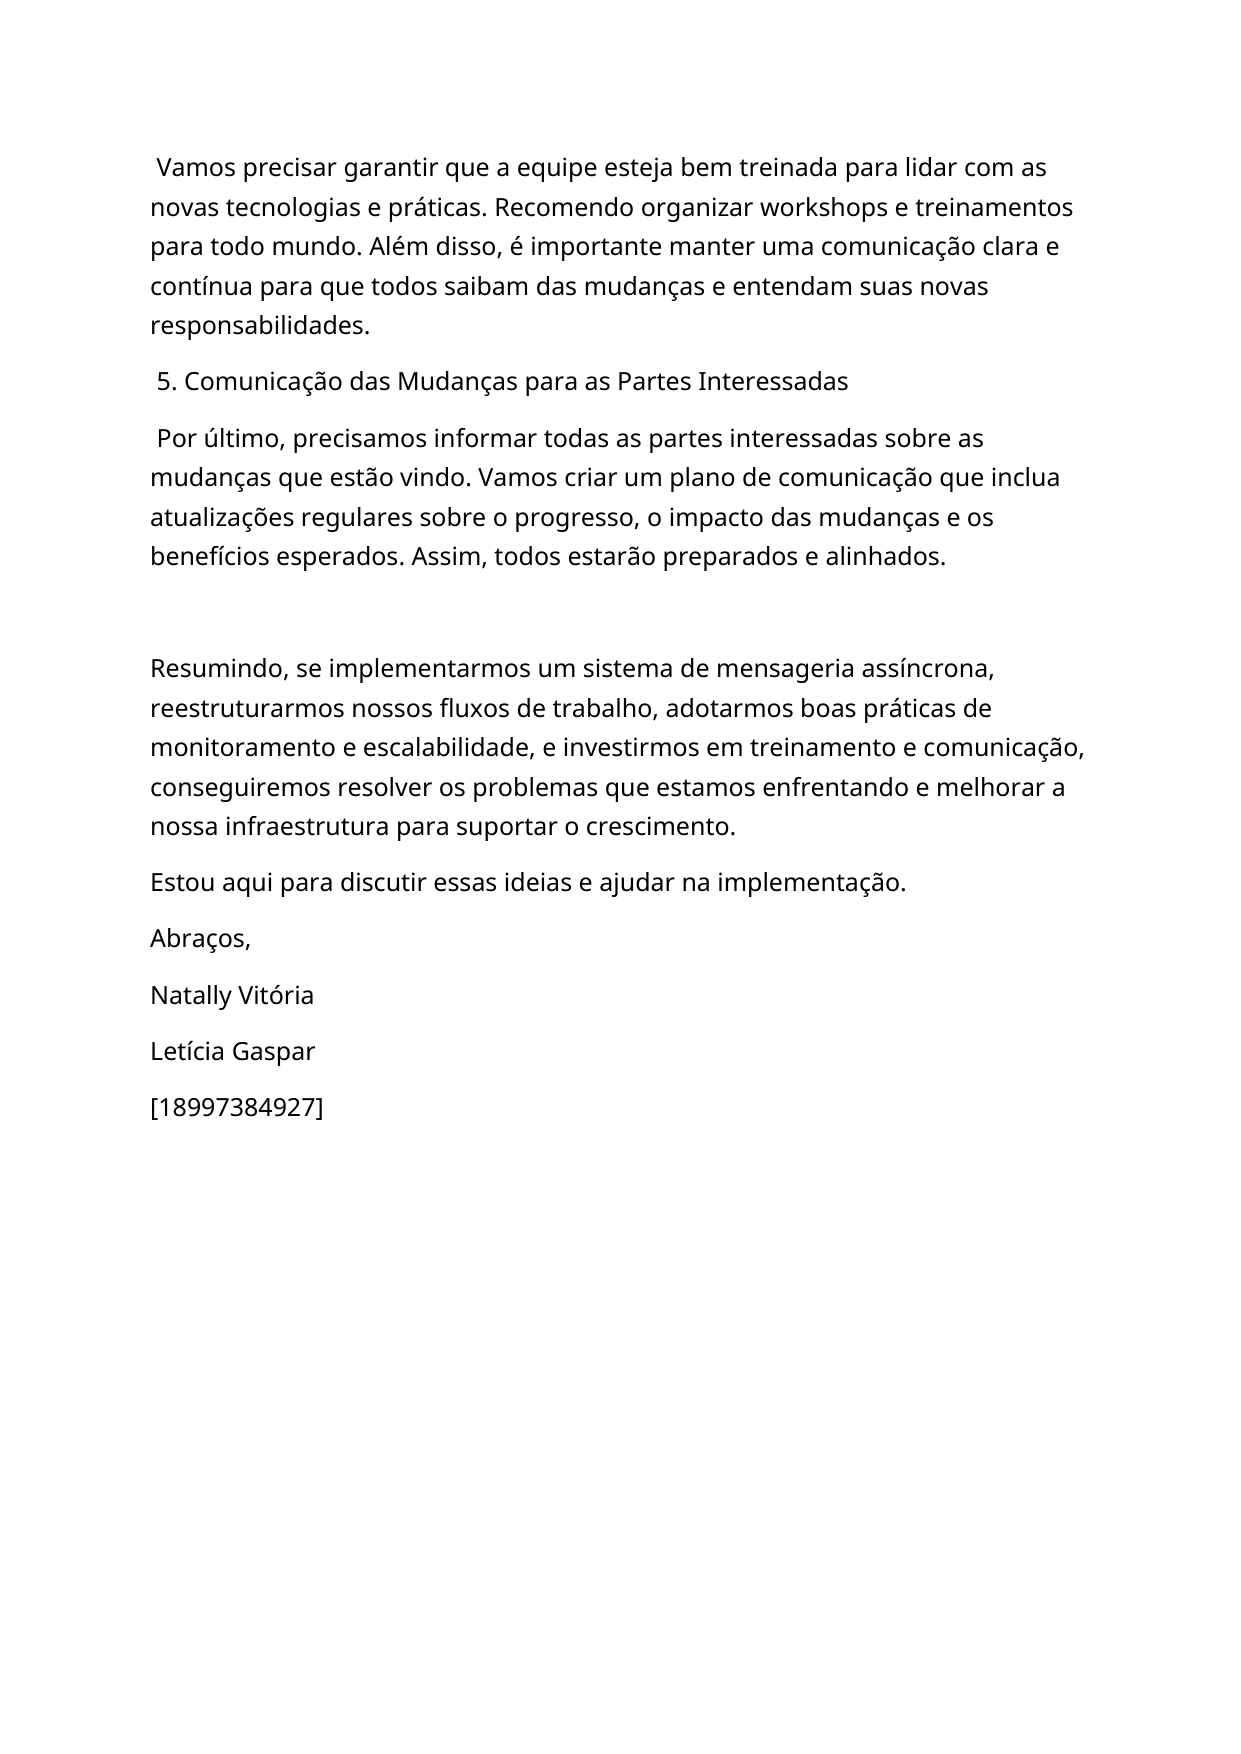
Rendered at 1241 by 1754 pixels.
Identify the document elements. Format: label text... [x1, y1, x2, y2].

text 5. Comunicação das Mudanças para as Partes Interessadas [150, 364, 1090, 398]
text Por último, precisamos informar todas as partes interessadas sobre as mudanças que estão vindo. Vamos criar um plano de comunicação que inclua atualizações regulares sobre o progresso, o impacto das mudanças e os benefícios esperados. Assim, todos estarão preparados e alinhados. [150, 420, 1090, 573]
text Estou aqui para discutir essas ideias e ajudar na implementação. [150, 865, 1090, 899]
text Abraços, [150, 921, 1090, 955]
text Letícia Gaspar [150, 1033, 1090, 1067]
text Vamos precisar garantir que a equipe esteja bem treinada para lidar com as novas tecnologias e práticas. Recomendo organizar workshops e treinamentos para todo mundo. Além disso, é importante manter uma comunicação clara e contínua para que todos saibam das mudanças e entendam suas novas responsabilidades. [150, 150, 1090, 342]
text Natally Vitória [150, 977, 1090, 1011]
text Resumindo, se implementarmos um sistema de mensageria assíncrona, reestruturarmos nossos fluxos de trabalho, adotarmos boas práticas de monitoramento e escalabilidade, e investirmos em treinamento e comunicação, conseguiremos resolver os problemas que estamos enfrentando e melhorar a nossa infraestrutura para suportar o crescimento. [150, 651, 1090, 843]
text [18997384927] [150, 1089, 1090, 1124]
